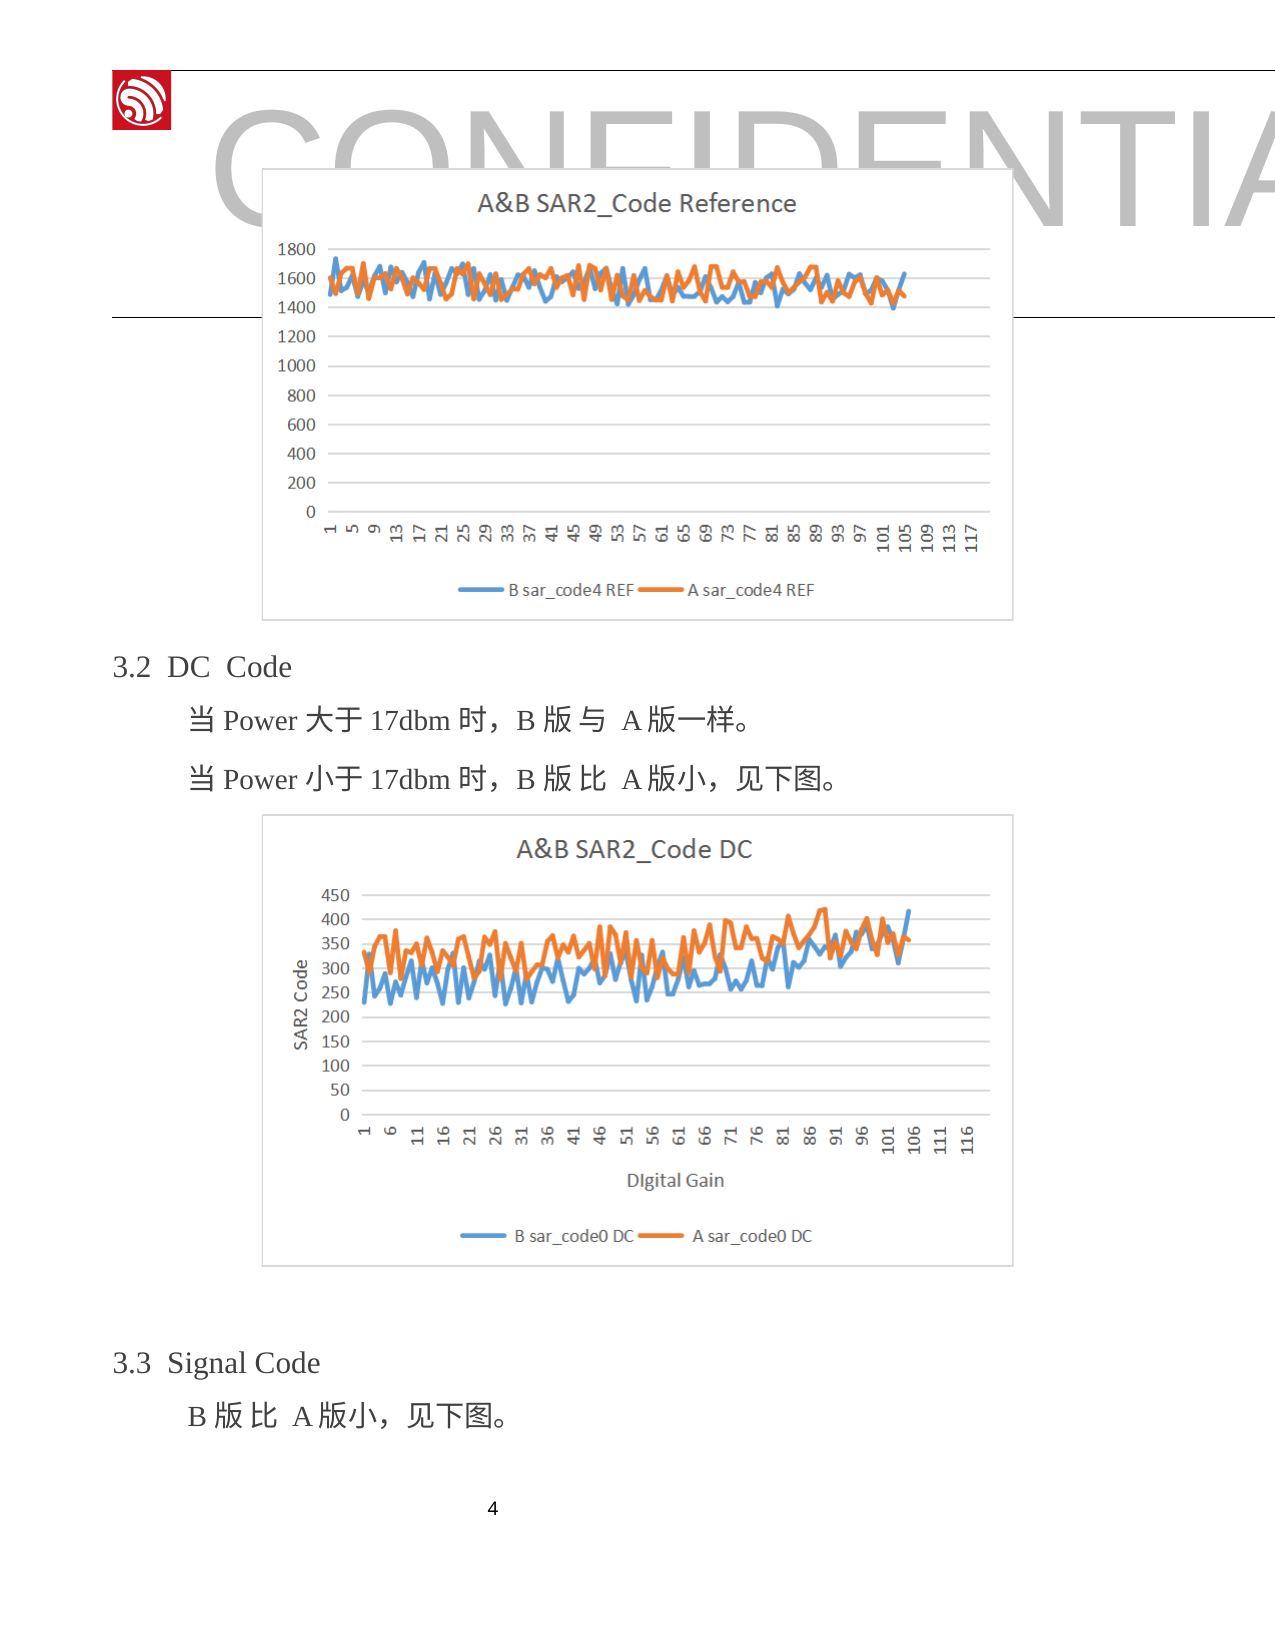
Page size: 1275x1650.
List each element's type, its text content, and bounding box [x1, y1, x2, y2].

picture [261, 814, 1014, 1267]
list 当 Power 大于 17dbm 时，B 版 与 A 版一样。 [112, 697, 1163, 739]
list 当 Power 小于 17dbm 时，B 版 比 A 版小，见下图。 [112, 756, 1163, 798]
subtitle DC Code [112, 648, 1163, 684]
list B 版 比 A 版小，见下图。 [112, 1392, 1163, 1435]
subtitle Signal Code [112, 1344, 1163, 1380]
picture [261, 168, 1014, 621]
picture [112, 70, 172, 130]
